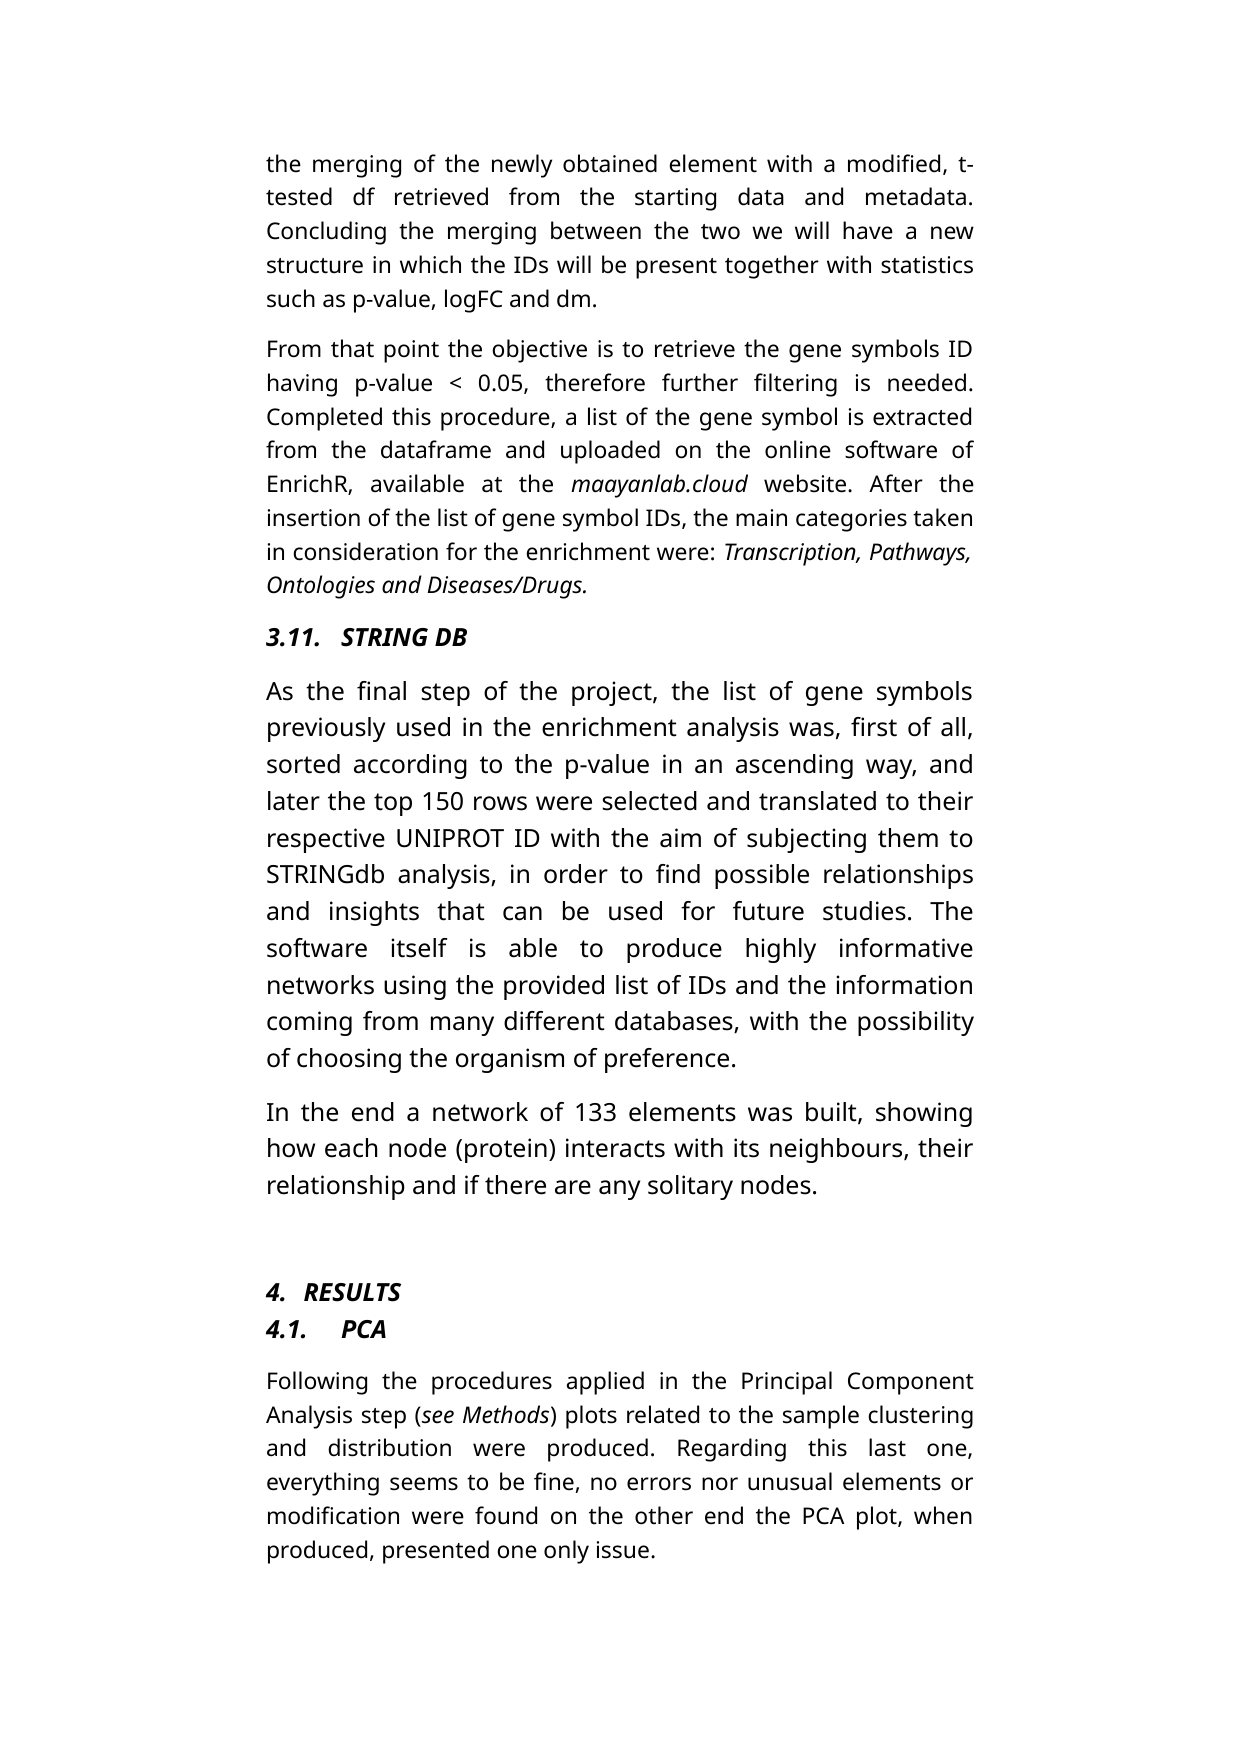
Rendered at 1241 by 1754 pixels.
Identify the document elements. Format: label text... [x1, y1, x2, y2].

list PCA [266, 1311, 974, 1346]
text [266, 148, 974, 314]
text As the final step of the project, the list of gene symbols previously used in the enrichment analysis was, first of all, sorted according to the p-value in an ascending way, and later the top 150 rows were selected and translated to their respective UNIPROT ID with the aim of subjecting them to STRINGdb analysis, in order to find possible relationships and insights that can be used for future studies. The software itself is able to produce highly informative networks using the provided list of IDs and the information coming from many different databases, with the possibility of choosing the organism of preference. [266, 673, 974, 1075]
text In the end a network of 133 elements was built, showing how each node (protein) interacts with its neighbours, their relationship and if there are any solitary nodes. [266, 1094, 974, 1202]
text Following the procedures applied in the Principal Component Analysis step (see Methods) plots related to the sample clustering and distribution were produced. Regarding this last one, everything seems to be fine, no errors nor unusual elements or modification were found on the other end the PCA plot, when produced, presented one only issue. [266, 1365, 974, 1565]
list STRING DB [266, 620, 974, 654]
list RESULTS [266, 1275, 974, 1309]
text From that point the objective is to retrieve the gene symbols ID having p-value < 0.05, therefore further filtering is needed. Completed this procedure, a list of the gene symbol is extracted from the dataframe and uploaded on the online software of EnrichR, available at the maayanlab.cloud website. After the insertion of the list of gene symbol IDs, the main categories taken in consideration for the enrichment were: Transcription, Pathways, Ontologies and Diseases/Drugs. [266, 333, 974, 601]
